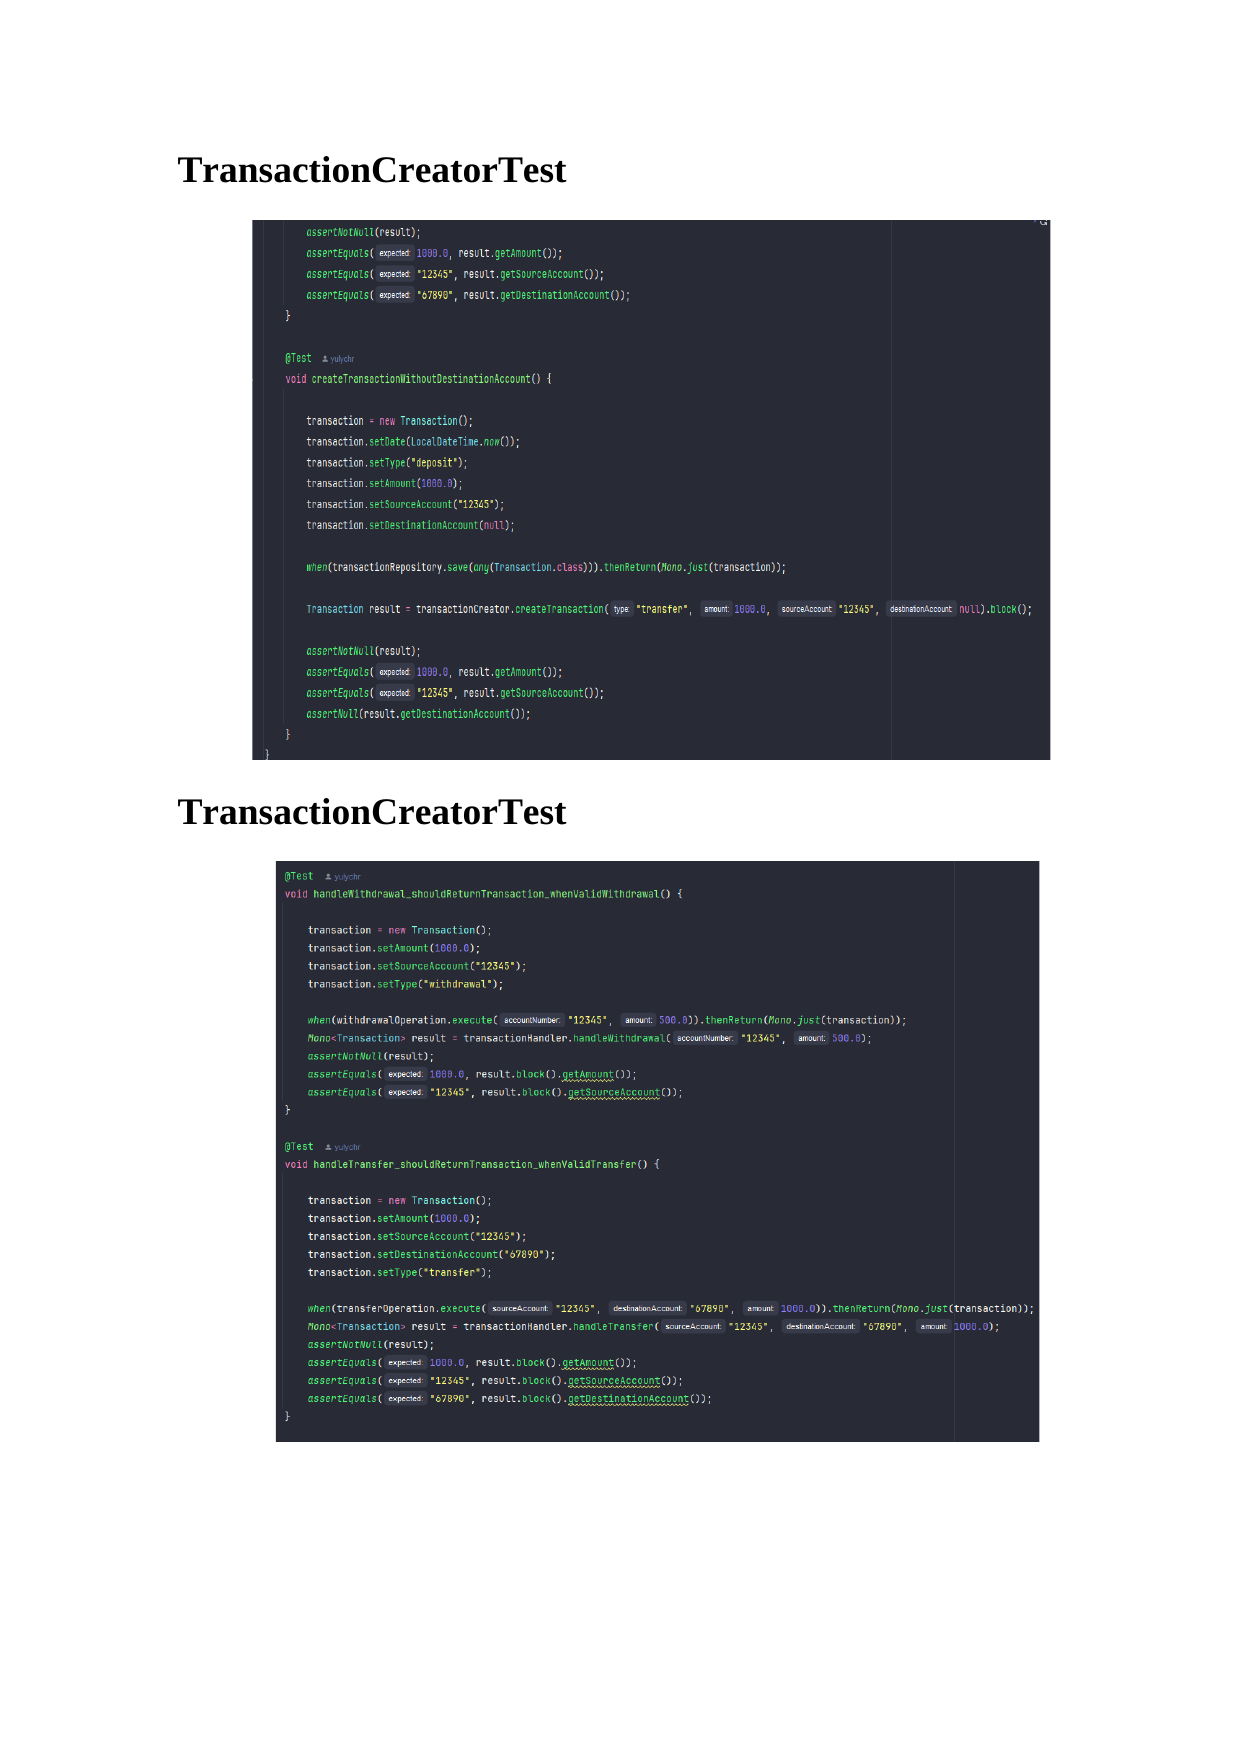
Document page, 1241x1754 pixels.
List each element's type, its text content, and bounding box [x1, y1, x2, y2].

subtitle TransactionCreatorTest [177, 148, 1063, 191]
picture [275, 861, 1040, 1442]
picture [252, 220, 1051, 760]
subtitle TransactionCreatorTest [177, 789, 1063, 832]
